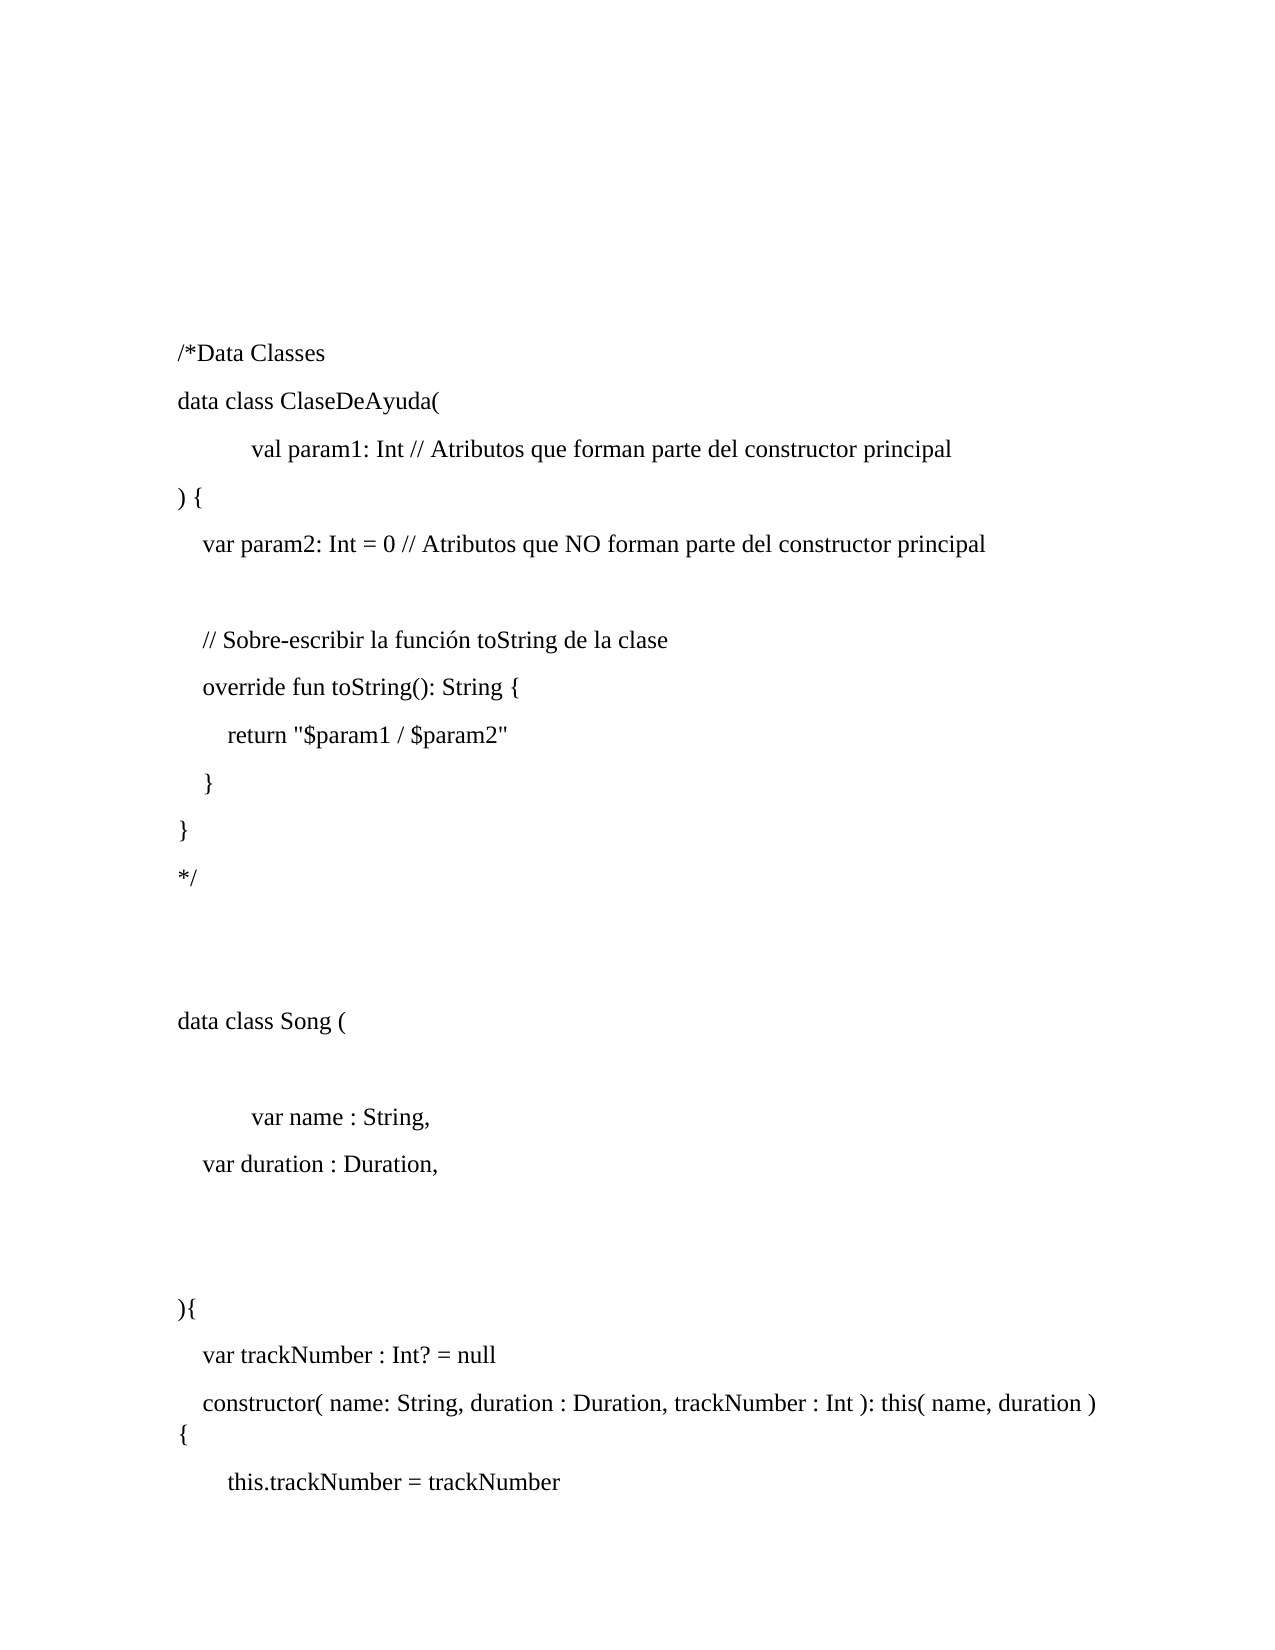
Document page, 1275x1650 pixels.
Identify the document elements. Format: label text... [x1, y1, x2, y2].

text } [177, 768, 1098, 797]
text var duration : Duration, [177, 1149, 1098, 1178]
text var param2: Int = 0 // Atributos que NO forman parte del constructor principal [177, 529, 1098, 558]
text this.trackNumber = trackNumber [177, 1467, 1098, 1496]
text /*Data Classes [177, 338, 1098, 367]
text var trackNumber : Int? = null [177, 1340, 1098, 1369]
text override fun toString(): String { [177, 672, 1098, 701]
text var name : String, [177, 1102, 1098, 1131]
text return "$param1 / $param2" [177, 720, 1098, 749]
text constructor( name: String, duration : Duration, trackNumber : Int ): this( name, duration ){ [177, 1388, 1098, 1448]
text data class Song ( [177, 1006, 1098, 1035]
text val param1: Int // Atributos que forman parte del constructor principal [177, 434, 1098, 463]
text */ [177, 863, 1098, 892]
text // Sobre-escribir la función toString de la clase [177, 625, 1098, 653]
text ){ [177, 1293, 1098, 1321]
text ) { [177, 482, 1098, 510]
text } [177, 816, 1098, 844]
text data class ClaseDeAyuda( [177, 386, 1098, 415]
